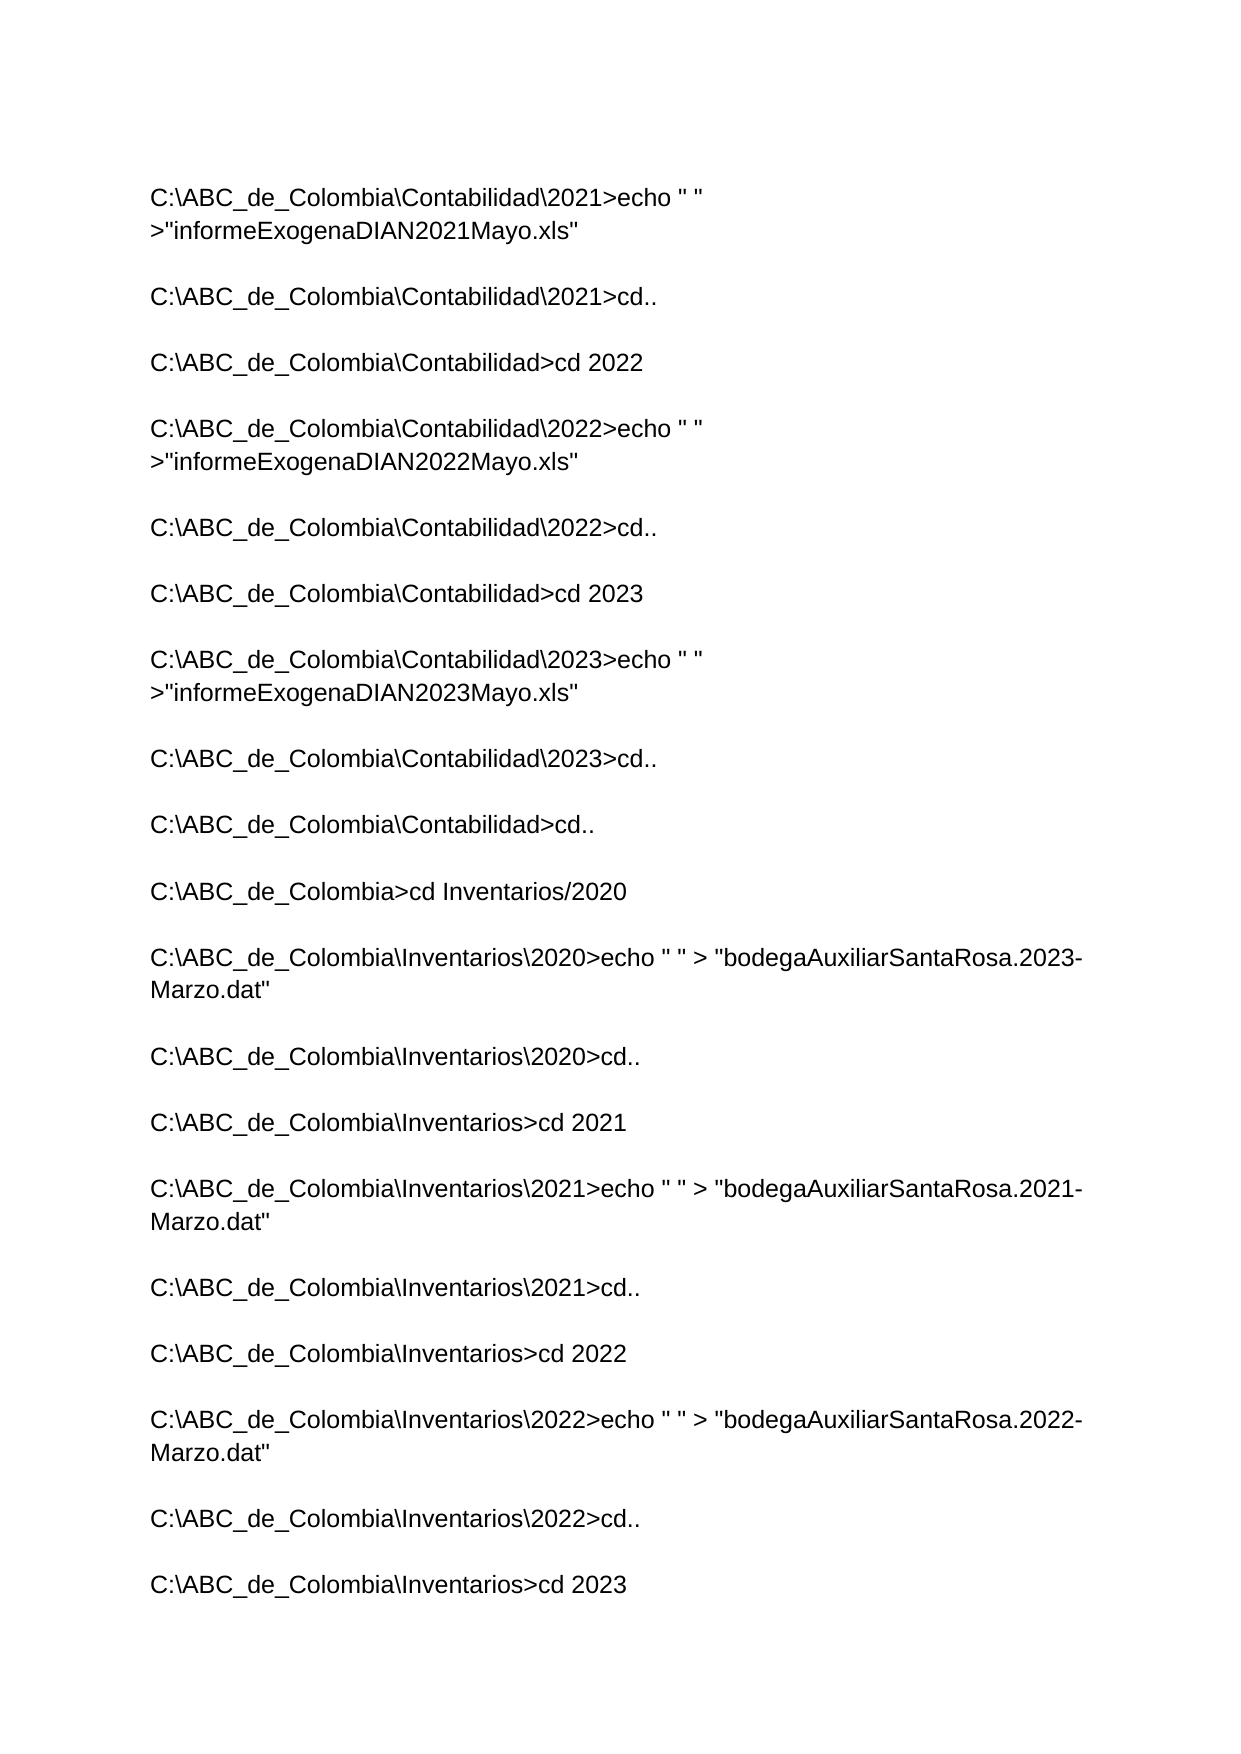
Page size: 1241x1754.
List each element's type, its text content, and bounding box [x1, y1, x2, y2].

text C:\ABC_de_Colombia\Inventarios>cd 2023 [150, 1570, 1090, 1599]
text C:\ABC_de_Colombia\Contabilidad\2022>cd.. [150, 513, 1090, 542]
text C:\ABC_de_Colombia\Contabilidad\2021>echo " " >"informeExogenaDIAN2021Mayo.xls" [150, 183, 1090, 245]
text C:\ABC_de_Colombia\Inventarios\2022>cd.. [150, 1504, 1090, 1533]
text C:\ABC_de_Colombia\Inventarios\2022>echo " " > "bodegaAuxiliarSantaRosa.2022-Marzo.dat" [150, 1405, 1090, 1467]
text C:\ABC_de_Colombia\Contabilidad>cd 2022 [150, 348, 1090, 377]
text C:\ABC_de_Colombia\Inventarios\2020>echo " " > "bodegaAuxiliarSantaRosa.2023-Marzo.dat" [150, 942, 1090, 1004]
text C:\ABC_de_Colombia\Inventarios>cd 2021 [150, 1108, 1090, 1136]
text C:\ABC_de_Colombia\Contabilidad\2023>cd.. [150, 744, 1090, 773]
text C:\ABC_de_Colombia\Contabilidad>cd 2023 [150, 579, 1090, 608]
text C:\ABC_de_Colombia\Contabilidad>cd.. [150, 810, 1090, 839]
text C:\ABC_de_Colombia\Inventarios>cd 2022 [150, 1339, 1090, 1367]
text C:\ABC_de_Colombia\Contabilidad\2021>cd.. [150, 282, 1090, 311]
text C:\ABC_de_Colombia\Inventarios\2020>cd.. [150, 1042, 1090, 1070]
text C:\ABC_de_Colombia\Contabilidad\2022>echo " " >"informeExogenaDIAN2022Mayo.xls" [150, 414, 1090, 476]
text C:\ABC_de_Colombia\Inventarios\2021>cd.. [150, 1273, 1090, 1301]
text C:\ABC_de_Colombia>cd Inventarios/2020 [150, 876, 1090, 905]
text C:\ABC_de_Colombia\Inventarios\2021>echo " " > "bodegaAuxiliarSantaRosa.2021-Marzo.dat" [150, 1174, 1090, 1235]
text C:\ABC_de_Colombia\Contabilidad\2023>echo " " >"informeExogenaDIAN2023Mayo.xls" [150, 645, 1090, 707]
